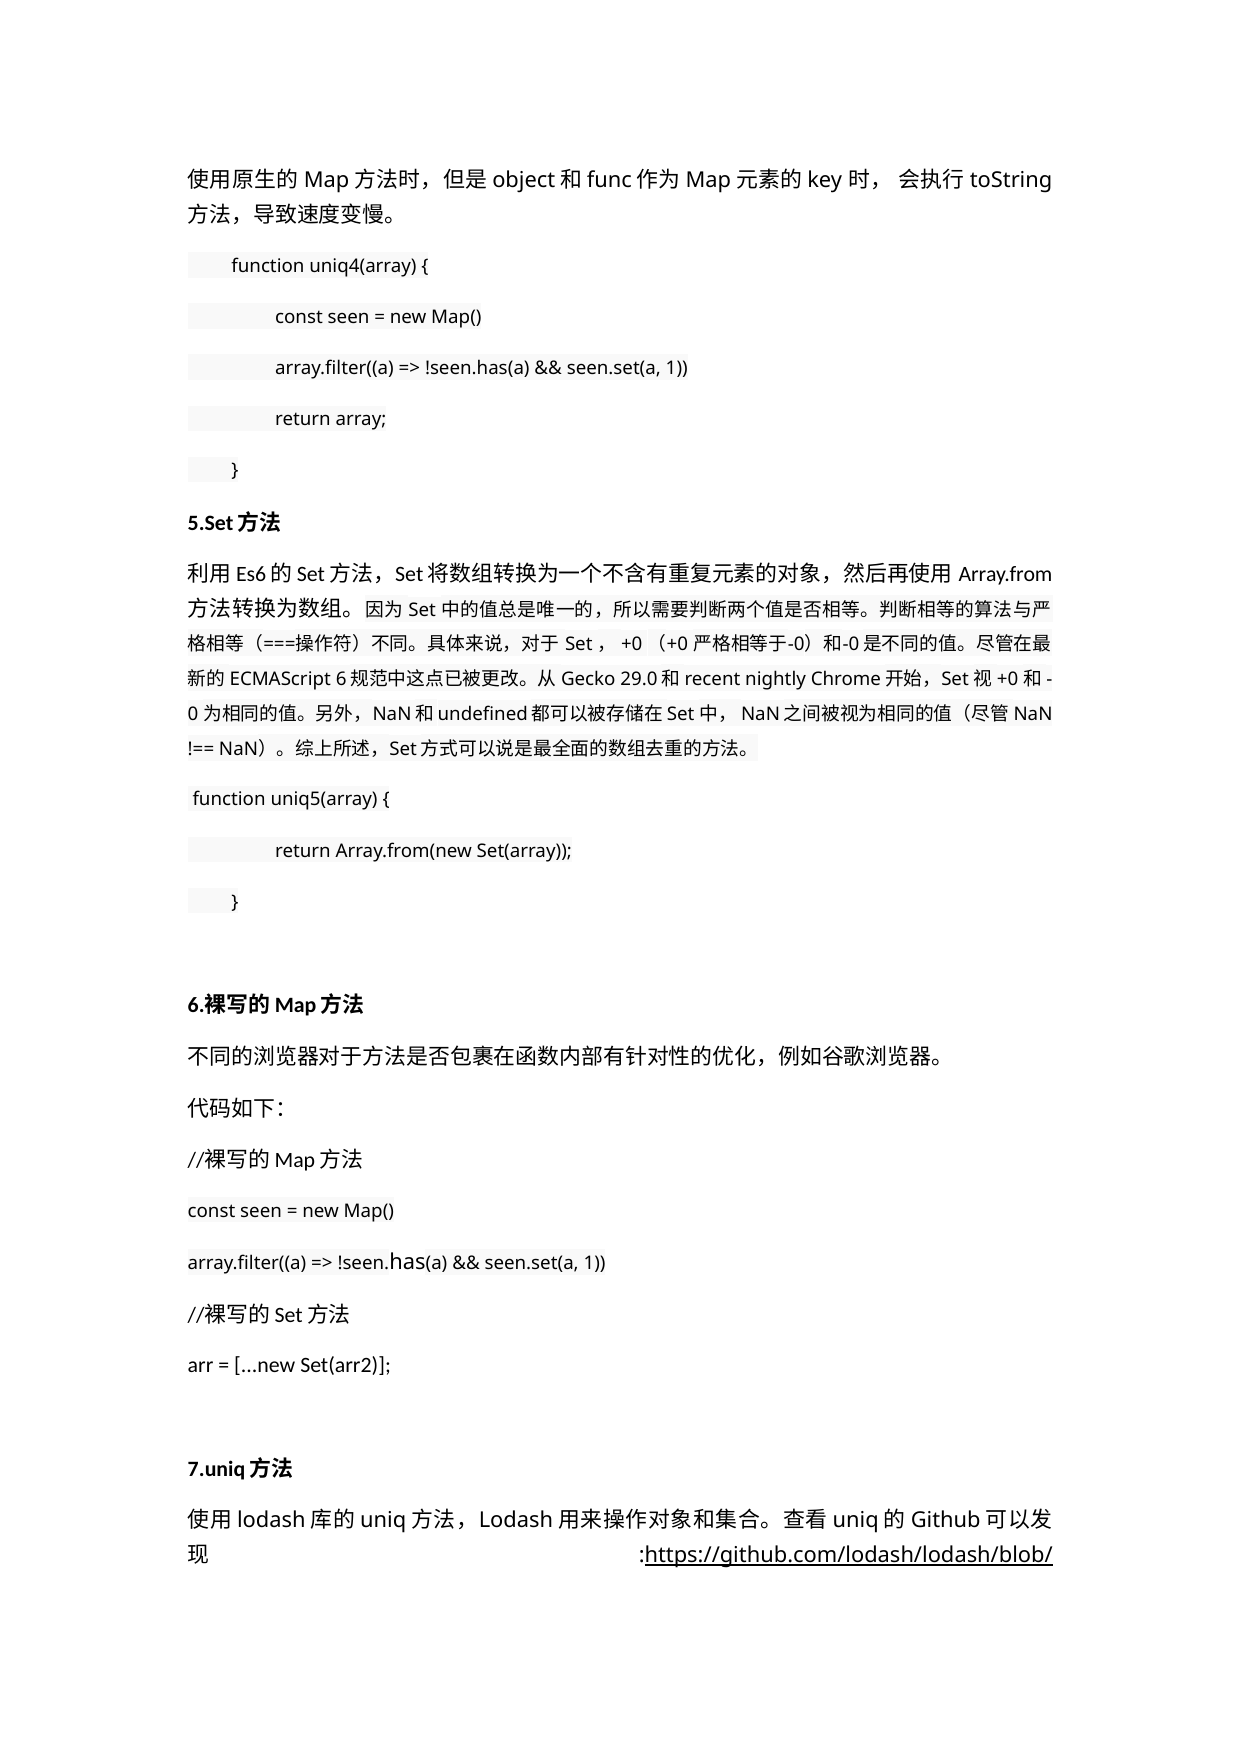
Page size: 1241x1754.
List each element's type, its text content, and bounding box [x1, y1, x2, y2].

text const seen = new Map() [187, 1193, 1053, 1226]
text } [187, 453, 1053, 486]
text 不同的浏览器对于方法是否包裹在函数内部有针对性的优化，例如谷歌浏览器。 [187, 1038, 1053, 1071]
list 裸写的Map方法 [187, 987, 1053, 1019]
text 代码如下： [187, 1090, 1053, 1123]
text array.filter((a) => !seen.has(a) && seen.set(a, 1)) [187, 1245, 1053, 1277]
text function uniq5(array) { [187, 782, 1053, 815]
list uniq方法 [187, 1450, 1053, 1483]
text function uniq4(array) { [187, 249, 1053, 281]
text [187, 1502, 1053, 1569]
text array.filter((a) => !seen.has(a) && seen.set(a, 1)) [187, 351, 1053, 383]
list //裸写的Set方法 [187, 1296, 1053, 1329]
text 利用Es6的Set方法，Set将数组转换为一个不含有重复元素的对象，然后再使用Array.from方法转换为数组。因为 Set 中的值总是唯一的，所以需要判断两个值是否相等。判断相等的算法与严格相等（===操作符）不同。具体来说，对于 Set ， +0 （+0 严格相等于-0）和-0是不同的值。尽管在最新的 ECMAScript 6规范中这点已被更改。从Gecko 29.0和 recent nightly Chrome开始，Set 视 +0 和 -0 为相同的值。另外，NaN和undefined都可以被存储在Set 中， NaN之间被视为相同的值（尽管 NaN !== NaN）。综上所述，Set方式可以说是最全面的数组去重的方法。 [187, 556, 1053, 763]
text } [187, 884, 1053, 917]
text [187, 162, 1053, 229]
text arr = [...new Set(arr2)]; [187, 1348, 1053, 1380]
text const seen = new Map() [187, 300, 1053, 332]
text //裸写的Map方法 [187, 1142, 1053, 1174]
text return array; [187, 402, 1053, 434]
text 5.Set方法 [187, 504, 1053, 537]
text return Array.from(new Set(array)); [187, 833, 1053, 866]
